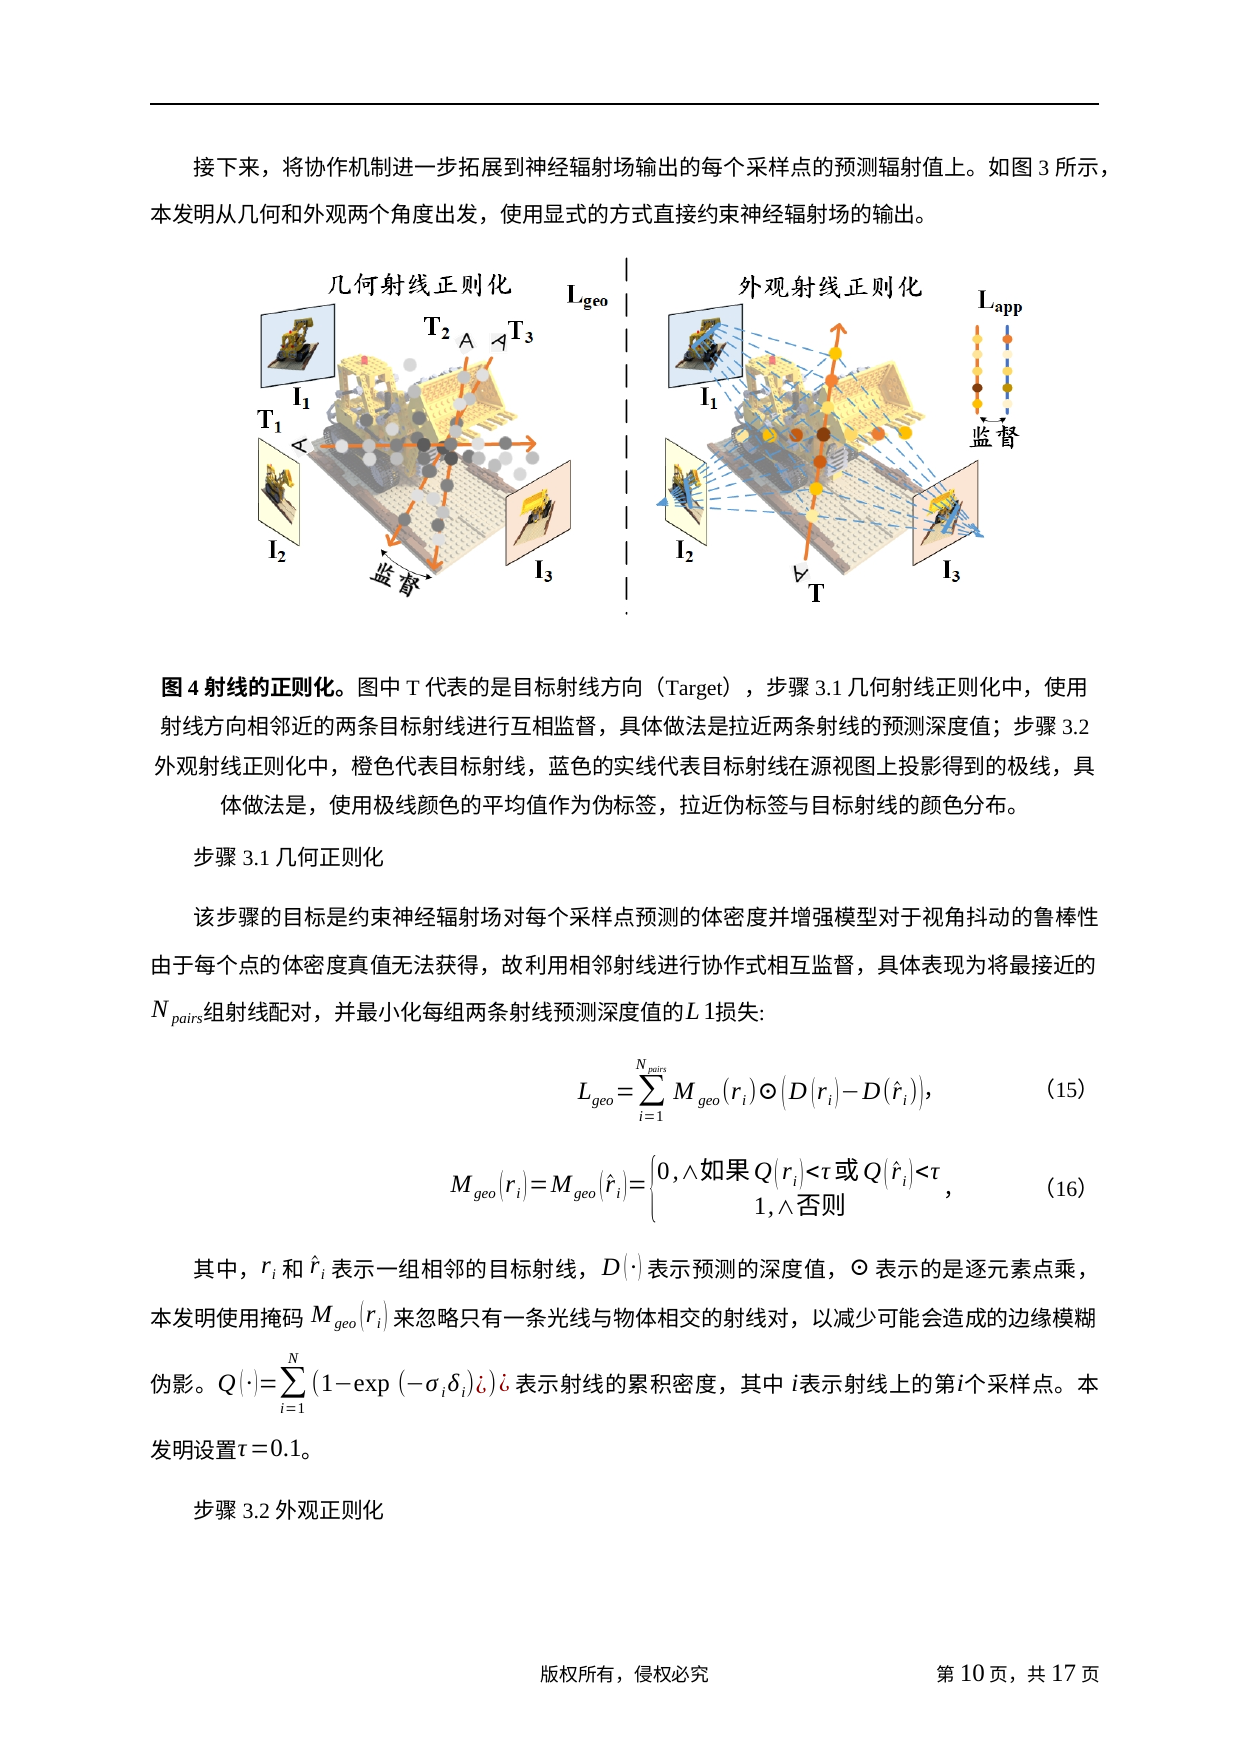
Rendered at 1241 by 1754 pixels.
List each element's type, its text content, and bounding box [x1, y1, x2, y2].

text 接下来，将协作机制进一步拓展到神经辐射场输出的每个采样点的预测辐射值上。如图 3 所示，本发明从几何和外观两个角度出发，使用显式的方式直接约束神经辐射场的输出。 [150, 150, 1099, 229]
text 其中， 和 表示一组相邻的目标射线， 表示预测的深度值， 表示的是逐元素点乘，本发明使用掩码 来忽略只有一条光线与物体相交的射线对，以减少可能会造成的边缘模糊伪影。 表示射线的累积密度，其中 表示射线上的第个采样点。本发明设置。 [150, 1252, 1099, 1464]
text 图 4 射线的正则化。图中 T 代表的是目标射线方向（Target），步骤 3.1 几何射线正则化中，使用射线方向相邻近的两条目标射线进行互相监督，具体做法是拉近两条射线的预测深度值；步骤 3.2 外观射线正则化中，橙色代表目标射线，蓝色的实线代表目标射线在源视图上投影得到的极线，具体做法是，使用极线颜色的平均值作为伪标签，拉近伪标签与目标射线的颜色分布。 [150, 669, 1099, 820]
text ， （15） [150, 1055, 1099, 1125]
text 该步骤的目标是约束神经辐射场对每个采样点预测的体密度并增强模型对于视角抖动的鲁棒性。由于每个点的体密度真值无法获得，故利用相邻射线进行协作式相互监督，具体表现为将最接近的组射线配对，并最小化每组两条射线预测深度值的损失: [150, 900, 1099, 1027]
text 步骤 3.1 几何正则化 [150, 840, 1099, 872]
picture [215, 257, 1034, 645]
text 步骤 3.2 外观正则化 [150, 1493, 1099, 1524]
text ， （16） [150, 1153, 1099, 1223]
